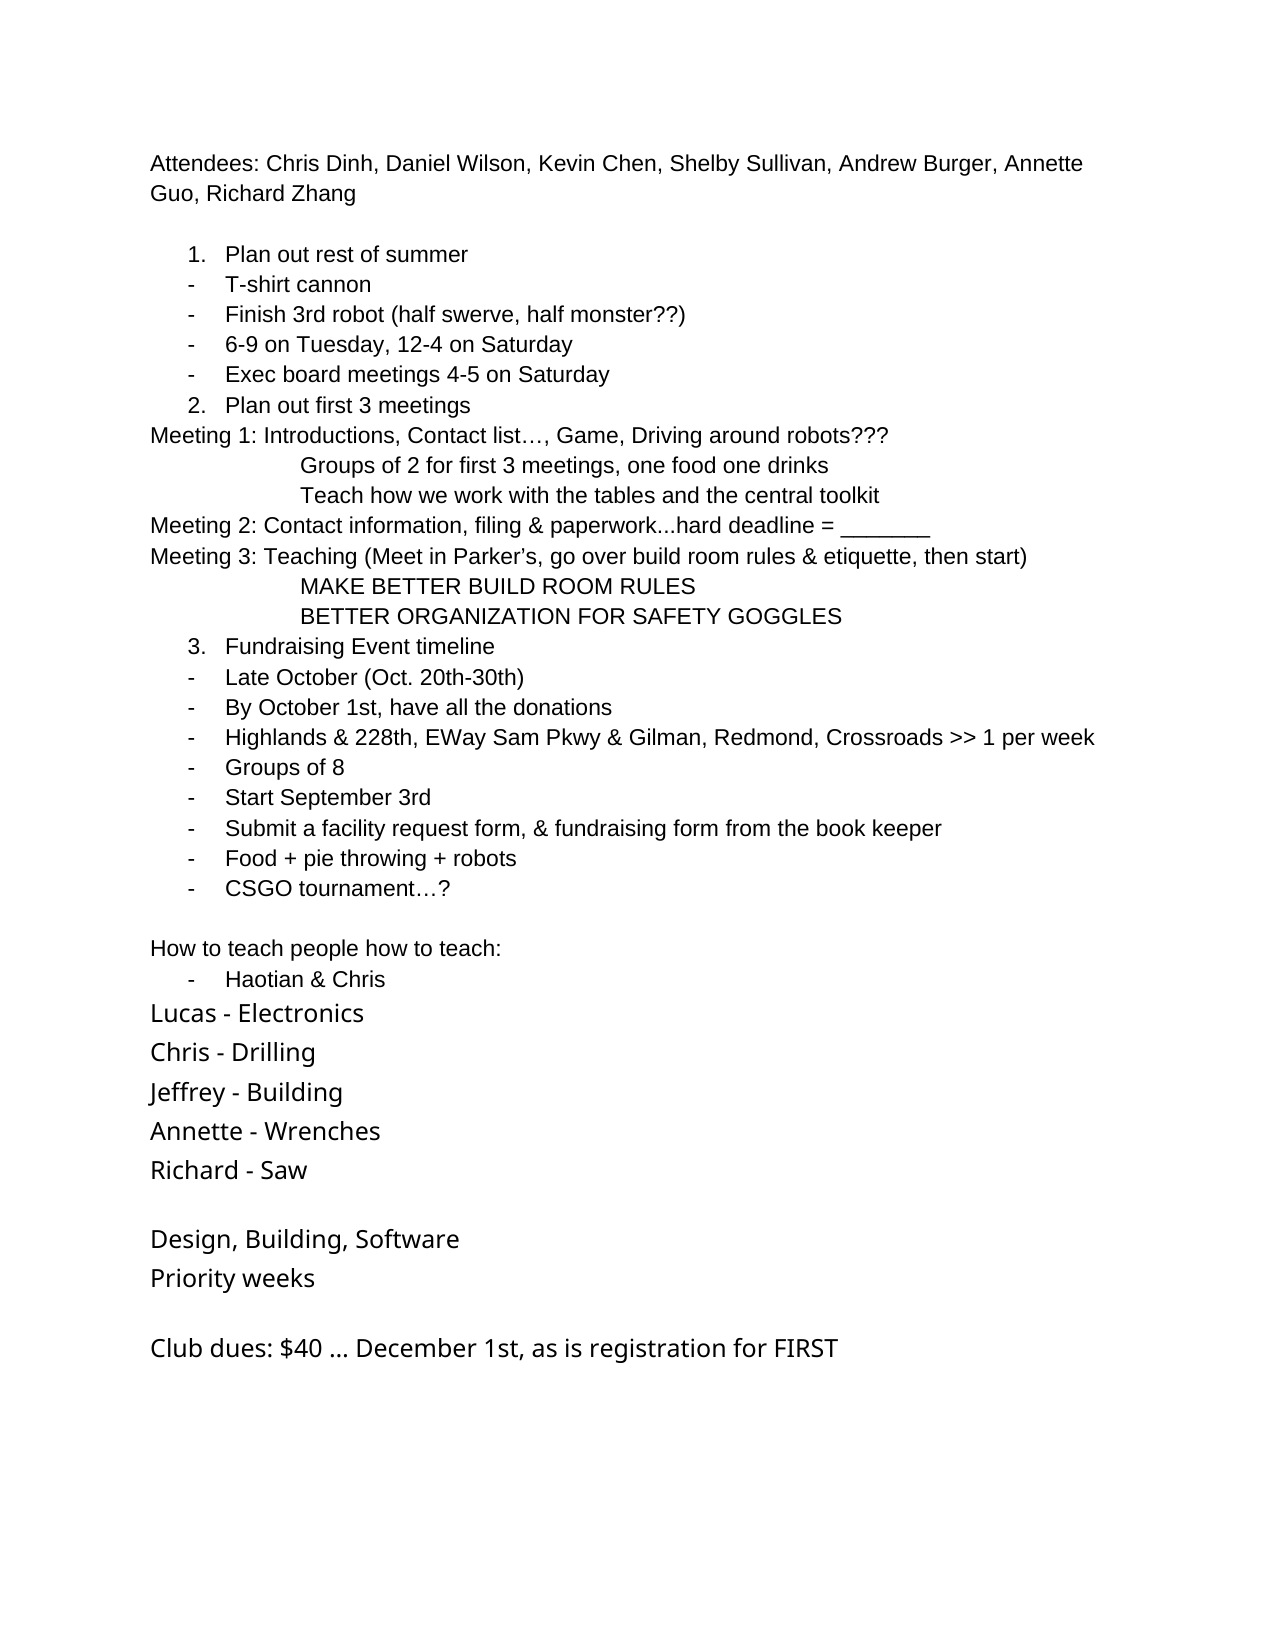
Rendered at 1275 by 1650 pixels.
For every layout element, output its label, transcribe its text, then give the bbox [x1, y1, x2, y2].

list By October 1st, have all the donations [187, 694, 1125, 720]
text Meeting 2: Contact information, filing & paperwork...hard deadline = _______ [150, 512, 1125, 539]
list Late October (Oct. 20th-30th) [187, 663, 1125, 690]
list Haotian & Chris [187, 966, 1125, 992]
list Fundraising Event timeline [187, 633, 1125, 660]
text Annette - Wrenches [150, 1113, 1125, 1147]
text Meeting 1: Introductions, Contact list…, Game, Driving around robots??? [150, 422, 1125, 448]
list Groups of 8 [187, 754, 1125, 781]
list Exec board meetings 4-5 on Saturday [187, 361, 1125, 388]
list Submit a facility request form, & fundraising form from the book keeper [187, 814, 1125, 841]
text Groups of 2 for first 3 meetings, one food one drinks [150, 452, 1125, 478]
text Teach how we work with the tables and the central toolkit [150, 482, 1125, 509]
list 6-9 on Tuesday, 12-4 on Saturday [187, 331, 1125, 358]
list Plan out first 3 meetings [187, 392, 1125, 418]
list T-shirt cannon [187, 271, 1125, 297]
list Start September 3rd [187, 784, 1125, 811]
text BETTER ORGANIZATION FOR SAFETY GOGGLES [150, 603, 1125, 629]
text Lucas - Electronics [150, 996, 1125, 1030]
text Jeffrey - Building [150, 1074, 1125, 1108]
text Chris - Drilling [150, 1035, 1125, 1069]
text How to teach people how to teach: [150, 935, 1125, 962]
list Finish 3rd robot (half swerve, half monster??) [187, 301, 1125, 327]
text Richard - Saw [150, 1152, 1125, 1187]
text Priority weeks [150, 1261, 1125, 1295]
text Design, Building, Software [150, 1222, 1125, 1256]
text MAKE BETTER BUILD ROOM RULES [150, 573, 1125, 599]
list CSGO tournament…? [187, 875, 1125, 901]
list Highlands & 228th, EWay Sam Pkwy & Gilman, Redmond, Crossroads >> 1 per week [187, 724, 1125, 750]
text Meeting 3: Teaching (Meet in Parker’s, go over build room rules & etiquette, then start) [150, 543, 1125, 569]
text Club dues: $40 … December 1st, as is registration for FIRST [150, 1330, 1125, 1364]
list Plan out rest of summer [187, 241, 1125, 267]
list Food + pie throwing + robots [187, 845, 1125, 871]
text Attendees: Chris Dinh, Daniel Wilson, Kevin Chen, Shelby Sullivan, Andrew Burger, Annette Guo, Richard Zhang [150, 150, 1125, 207]
